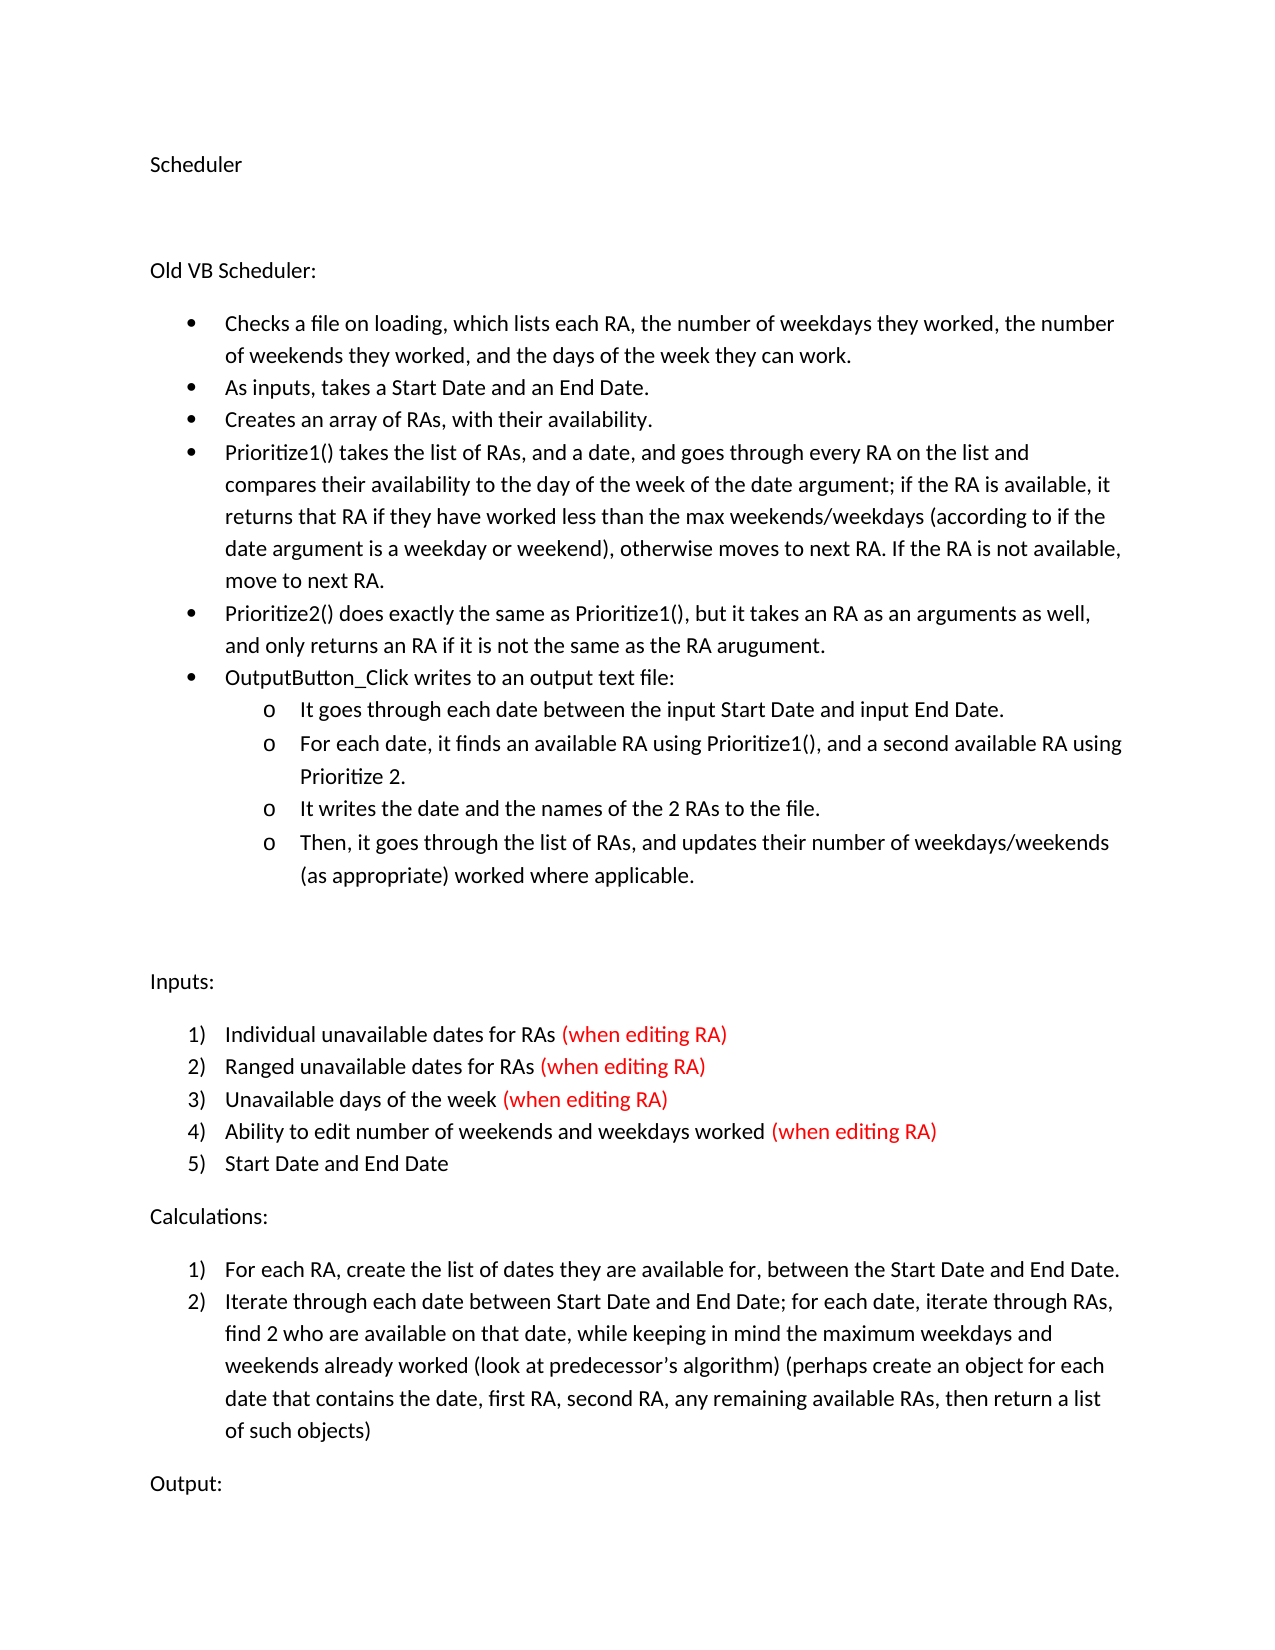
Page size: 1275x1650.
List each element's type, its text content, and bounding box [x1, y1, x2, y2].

list Ability to edit number of weekends and weekdays worked (when editing RA) [187, 1117, 1125, 1145]
list For each date, it finds an available RA using Prioritize1(), and a second available RA using Prioritize 2. [262, 729, 1125, 790]
list It writes the date and the names of the 2 RAs to the file. [262, 794, 1125, 823]
list Checks a file on loading, which lists each RA, the number of weekdays they worked, the number of weekends they worked, and the days of the week they can work. [187, 309, 1125, 369]
text Output: [150, 1469, 1125, 1497]
list For each RA, create the list of dates they are available for, between the Start Date and End Date. [187, 1255, 1125, 1283]
text Inputs: [150, 967, 1125, 995]
text Calculations: [150, 1202, 1125, 1230]
list Then, it goes through the list of RAs, and updates their number of weekdays/weekends (as appropriate) worked where applicable. [262, 828, 1125, 889]
list Iterate through each date between Start Date and End Date; for each date, iterate through RAs, find 2 who are available on that date, while keeping in mind the maximum weekdays and weekends already worked (look at predecessor’s algorithm) (perhaps create an object for each date that contains the date, first RA, second RA, any remaining available RAs, then return a list of such objects) [187, 1287, 1125, 1444]
list Creates an array of RAs, with their availability. [187, 406, 1125, 434]
text Scheduler [150, 150, 1125, 178]
list Ranged unavailable dates for RAs (when editing RA) [187, 1052, 1125, 1081]
list Individual unavailable dates for RAs (when editing RA) [187, 1020, 1125, 1048]
text Old VB Scheduler: [150, 256, 1125, 284]
list It goes through each date between the input Start Date and input End Date. [262, 695, 1125, 724]
list Unavailable days of the week (when editing RA) [187, 1085, 1125, 1113]
list Prioritize2() does exactly the same as Prioritize1(), but it takes an RA as an arguments as well, and only returns an RA if it is not the same as the RA arugument. [187, 599, 1125, 659]
list Start Date and End Date [187, 1149, 1125, 1177]
list OutputButton_Click writes to an output text file: [187, 663, 1125, 691]
list Prioritize1() takes the list of RAs, and a date, and goes through every RA on the list and compares their availability to the day of the week of the date argument; if the RA is available, it returns that RA if they have worked less than the max weekends/weekdays (according to if the date argument is a weekday or weekend), otherwise moves to next RA. If the RA is not available, move to next RA. [187, 438, 1125, 594]
list As inputs, takes a Start Date and an End Date. [187, 373, 1125, 401]
